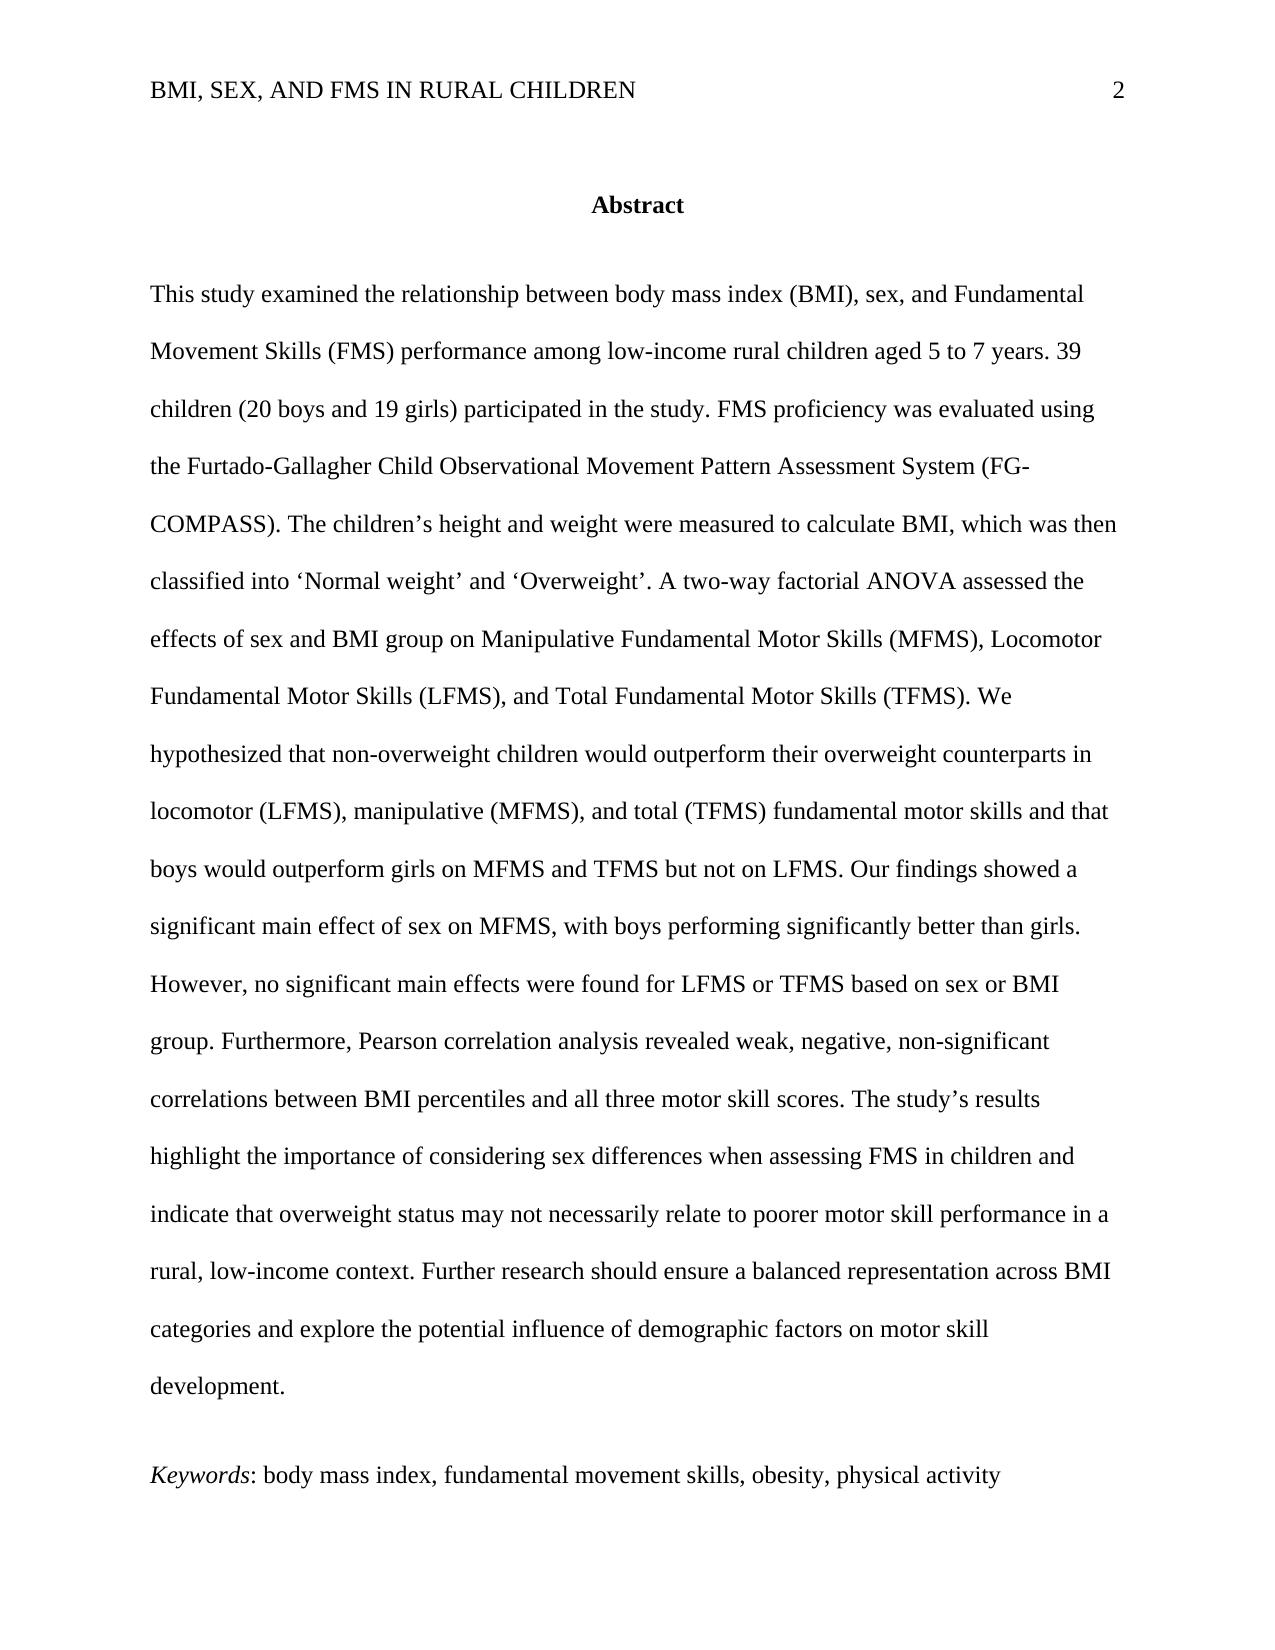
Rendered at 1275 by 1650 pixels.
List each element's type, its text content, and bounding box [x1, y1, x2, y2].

subtitle Abstract [150, 190, 1125, 219]
text Keywords: body mass index, fundamental movement skills, obesity, physical activity [150, 1460, 1125, 1489]
text This study examined the relationship between body mass index (BMI), sex, and Fundamental Movement Skills (FMS) performance among low-income rural children aged 5 to 7 years. 39 children (20 boys and 19 girls) participated in the study. FMS proficiency was evaluated using the Furtado-Gallagher Child Observational Movement Pattern Assessment System (FG-COMPASS). The children’s height and weight were measured to calculate BMI, which was then classified into ‘Normal weight’ and ‘Overweight’. A two-way factorial ANOVA assessed the effects of sex and BMI group on Manipulative Fundamental Motor Skills (MFMS), Locomotor Fundamental Motor Skills (LFMS), and Total Fundamental Motor Skills (TFMS). We hypothesized that non-overweight children would outperform their overweight counterparts in locomotor (LFMS), manipulative (MFMS), and total (TFMS) fundamental motor skills and that boys would outperform girls on MFMS and TFMS but not on LFMS. Our findings showed a significant main effect of sex on MFMS, with boys performing significantly better than girls. However, no significant main effects were found for LFMS or TFMS based on sex or BMI group. Furthermore, Pearson correlation analysis revealed weak, negative, non-significant correlations between BMI percentiles and all three motor skill scores. The study’s results highlight the importance of considering sex differences when assessing FMS in children and indicate that overweight status may not necessarily relate to poorer motor skill performance in a rural, low-income context. Further research should ensure a balanced representation across BMI categories and explore the potential influence of demographic factors on motor skill development. [150, 279, 1125, 1400]
